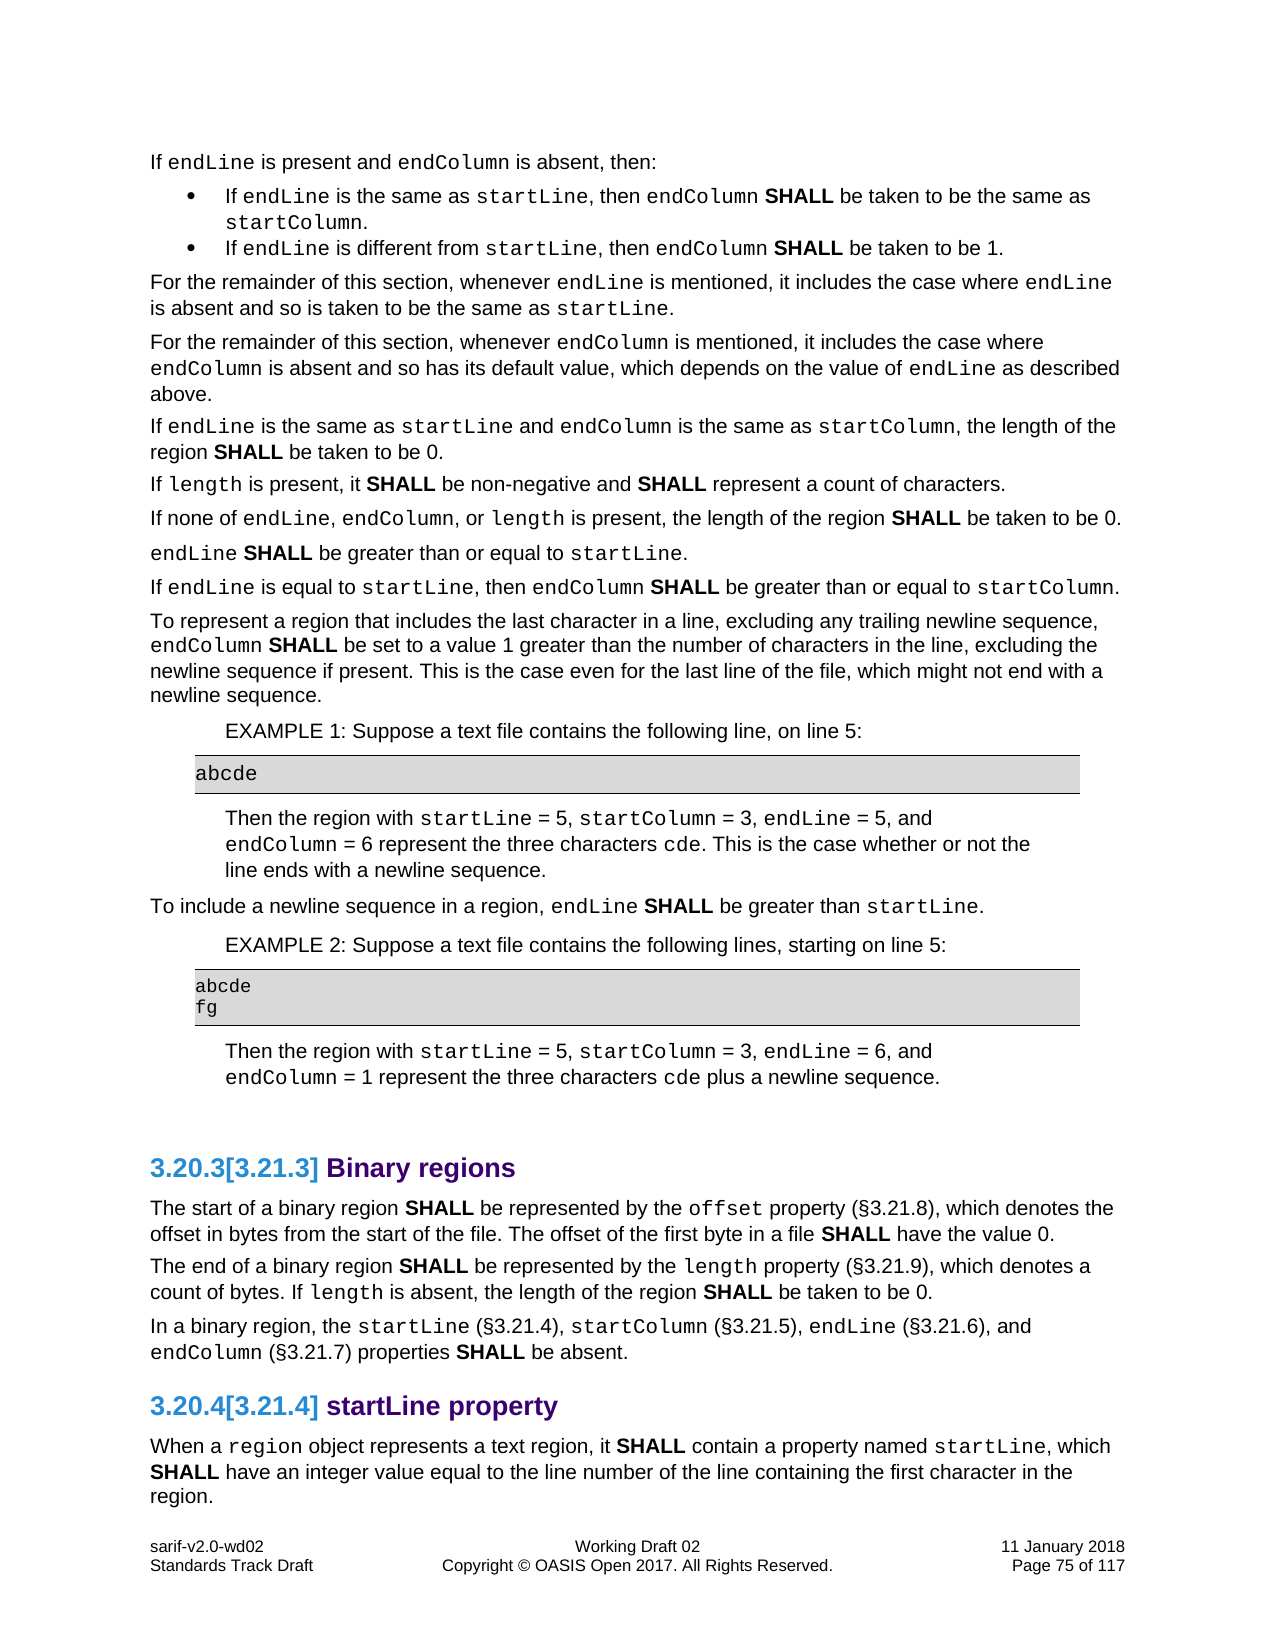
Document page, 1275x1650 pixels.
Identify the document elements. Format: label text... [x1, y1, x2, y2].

text endLine SHALL be greater than or equal to startLine. [150, 540, 1125, 566]
text To represent a region that includes the last character in a line, excluding any trailing newline sequence, endColumn SHALL be set to a value 1 greater than the number of characters in the line, excluding the newline sequence if present. This is the case even for the last line of the file, which might not end with a newline sequence. [150, 609, 1125, 706]
text If endLine is present and endColumn is absent, then: [150, 150, 1125, 176]
text If endLine is equal to startLine, then endColumn SHALL be greater than or equal to startColumn. [150, 574, 1125, 600]
text Then the region with startLine = 5, startColumn = 3, endLine = 6, and endColumn = 1 represent the three characters cde plus a newline sequence. [225, 1039, 1050, 1090]
text To include a newline sequence in a region, endLine SHALL be greater than startLine. [150, 894, 1125, 920]
list If endLine is the same as startLine, then endColumn SHALL be taken to be the same as startColumn. [187, 184, 1125, 236]
text In a binary region, the startLine (§3.21.4), startColumn (§3.21.5), endLine (§3.21.6), and endColumn (§3.21.7) properties SHALL be absent. [150, 1314, 1125, 1365]
text EXAMPLE 1: Suppose a text file contains the following line, on line 5: [225, 719, 1050, 743]
text abcde [195, 970, 1080, 990]
text The end of a binary region SHALL be represented by the length property (§3.21.9), which denotes a count of bytes. If length is absent, the length of the region SHALL be taken to be 0. [150, 1254, 1125, 1305]
text Then the region with startLine = 5, startColumn = 3, endLine = 5, and endColumn = 6 represent the three characters cde. This is the case whether or not the line ends with a newline sequence. [225, 806, 1050, 882]
text fg [195, 990, 1080, 1025]
text If endLine is the same as startLine and endColumn is the same as startColumn, the length of the region SHALL be taken to be 0. [150, 414, 1125, 464]
subtitle startLine property [150, 1390, 1125, 1422]
list If endLine is different from startLine, then endColumn SHALL be taken to be 1. [187, 236, 1125, 262]
text If length is present, it SHALL be non-negative and SHALL represent a count of characters. [150, 472, 1125, 498]
text When a region object represents a text region, it SHALL contain a property named startLine, which SHALL have an integer value equal to the line number of the line containing the first character in the region. [150, 1434, 1125, 1508]
text EXAMPLE 2: Suppose a text file contains the following lines, starting on line 5: [225, 933, 1050, 957]
text abcde [195, 756, 1080, 793]
text For the remainder of this section, whenever endLine is mentioned, it includes the case where endLine is absent and so is taken to be the same as startLine. [150, 270, 1125, 322]
text If none of endLine, endColumn, or length is present, the length of the region SHALL be taken to be 0. [150, 506, 1125, 532]
subtitle Binary regions [150, 1152, 1125, 1183]
text For the remainder of this section, whenever endColumn is mentioned, it includes the case where endColumn is absent and so has its default value, which depends on the value of endLine as described above. [150, 330, 1125, 406]
text The start of a binary region SHALL be represented by the offset property (§3.21.8), which denotes the offset in bytes from the start of the file. The offset of the first byte in a file SHALL have the value 0. [150, 1196, 1125, 1245]
